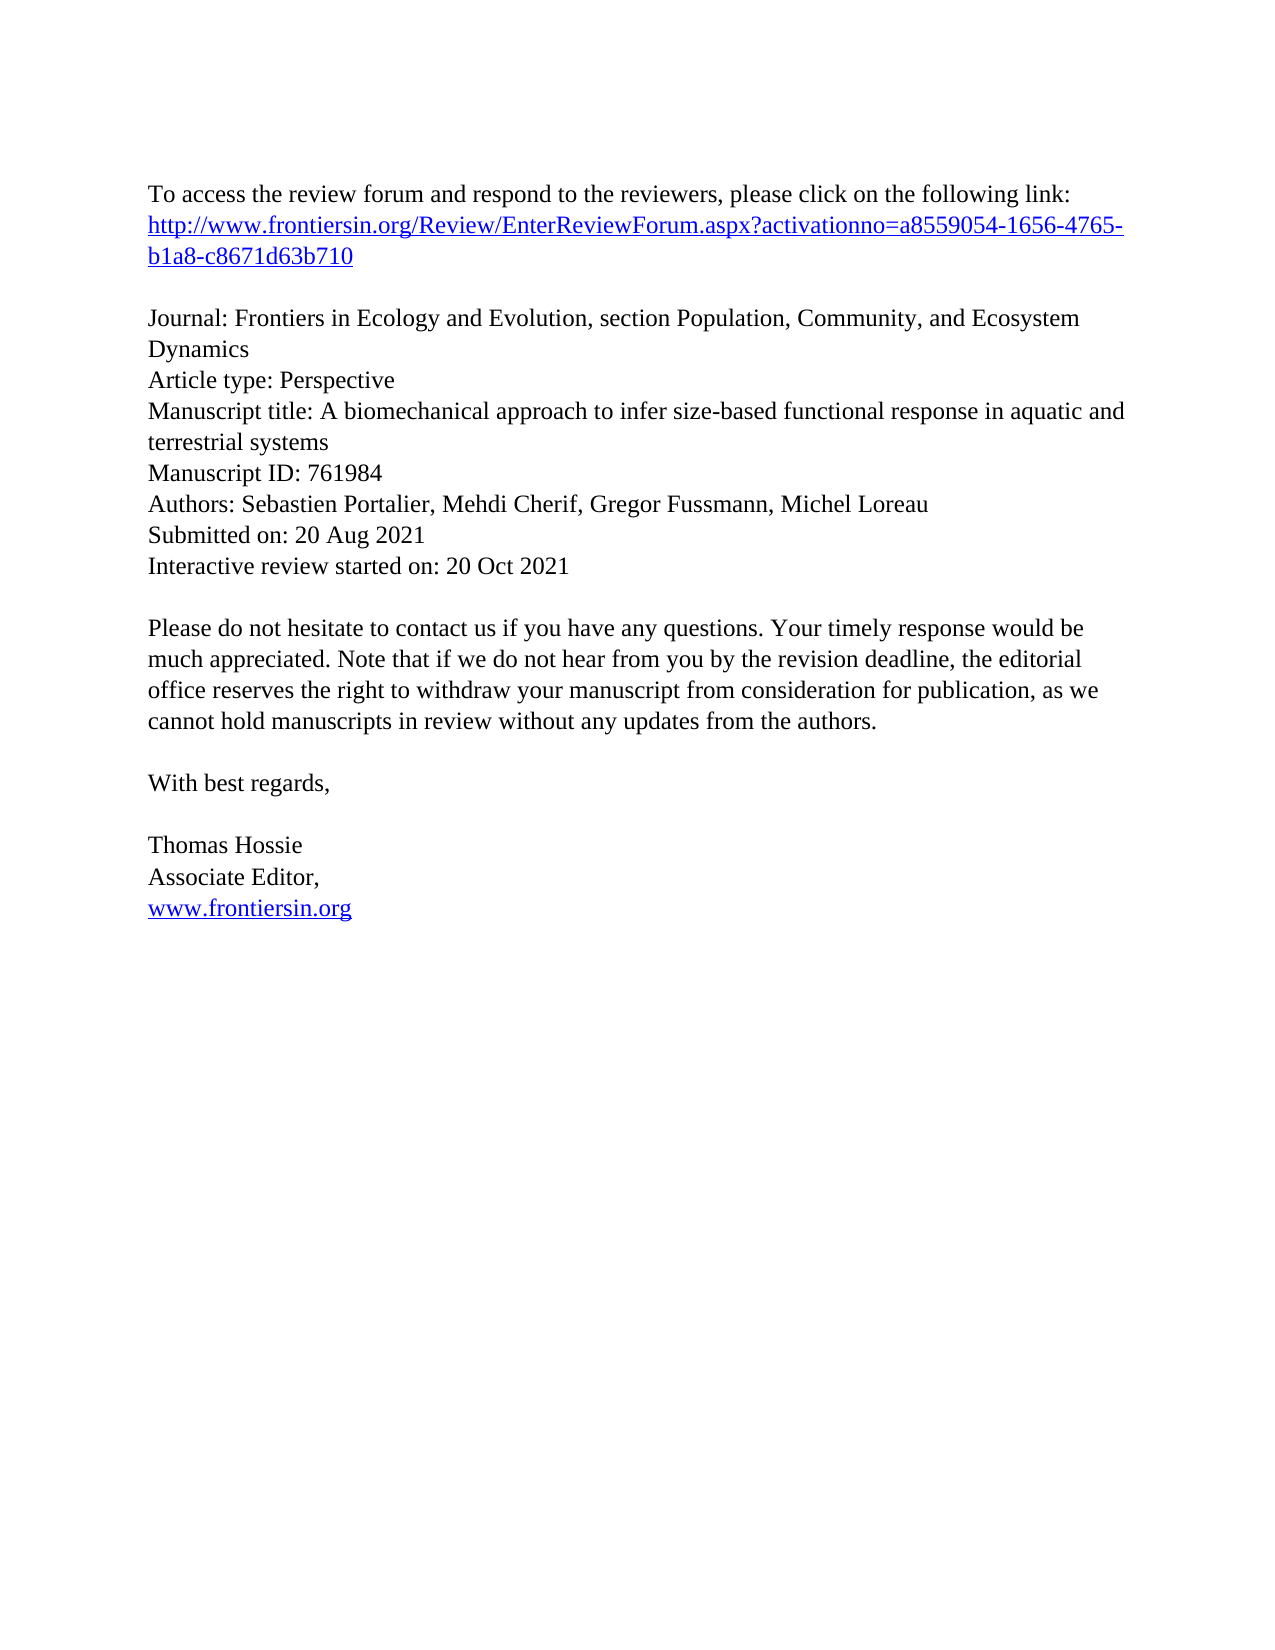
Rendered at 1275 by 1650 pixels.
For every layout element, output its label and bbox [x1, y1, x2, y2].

text [148, 148, 1127, 921]
